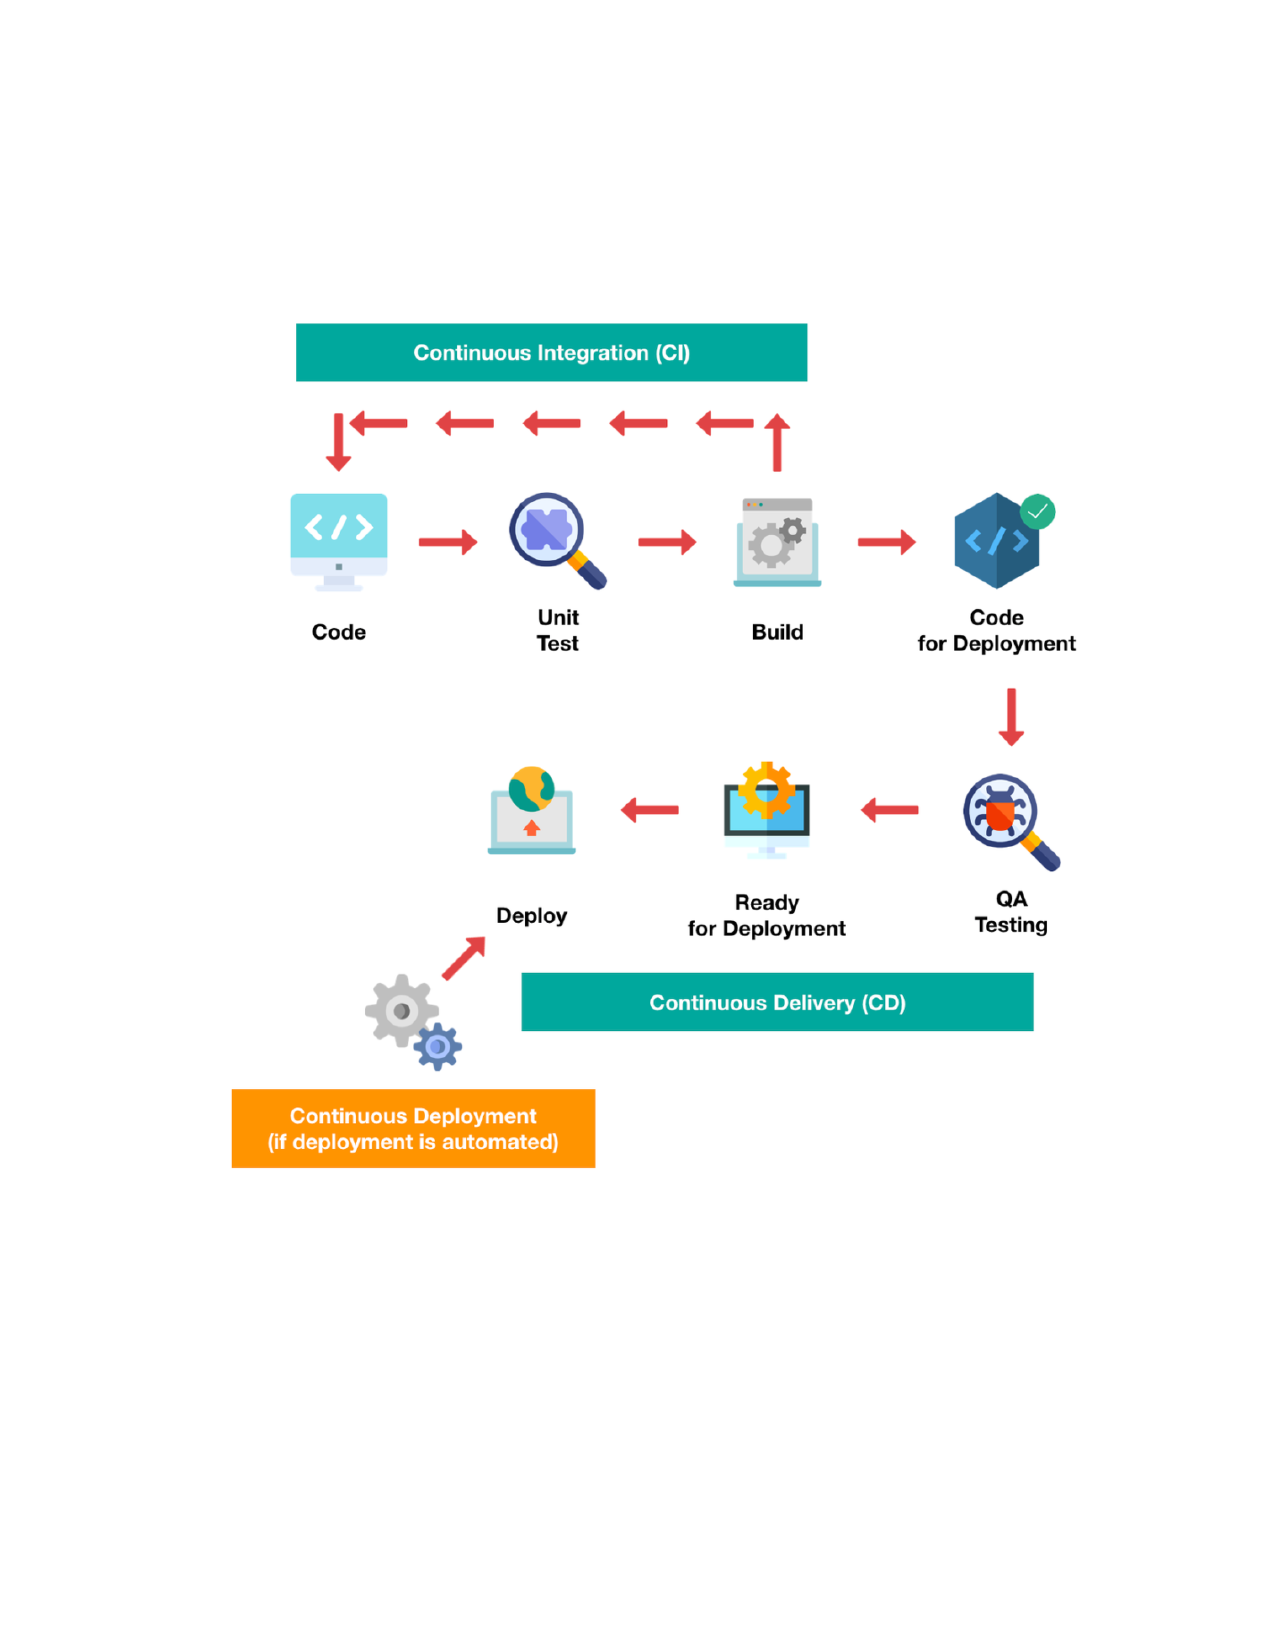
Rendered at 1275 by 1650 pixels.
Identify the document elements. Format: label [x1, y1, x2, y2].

picture [197, 265, 1172, 1216]
